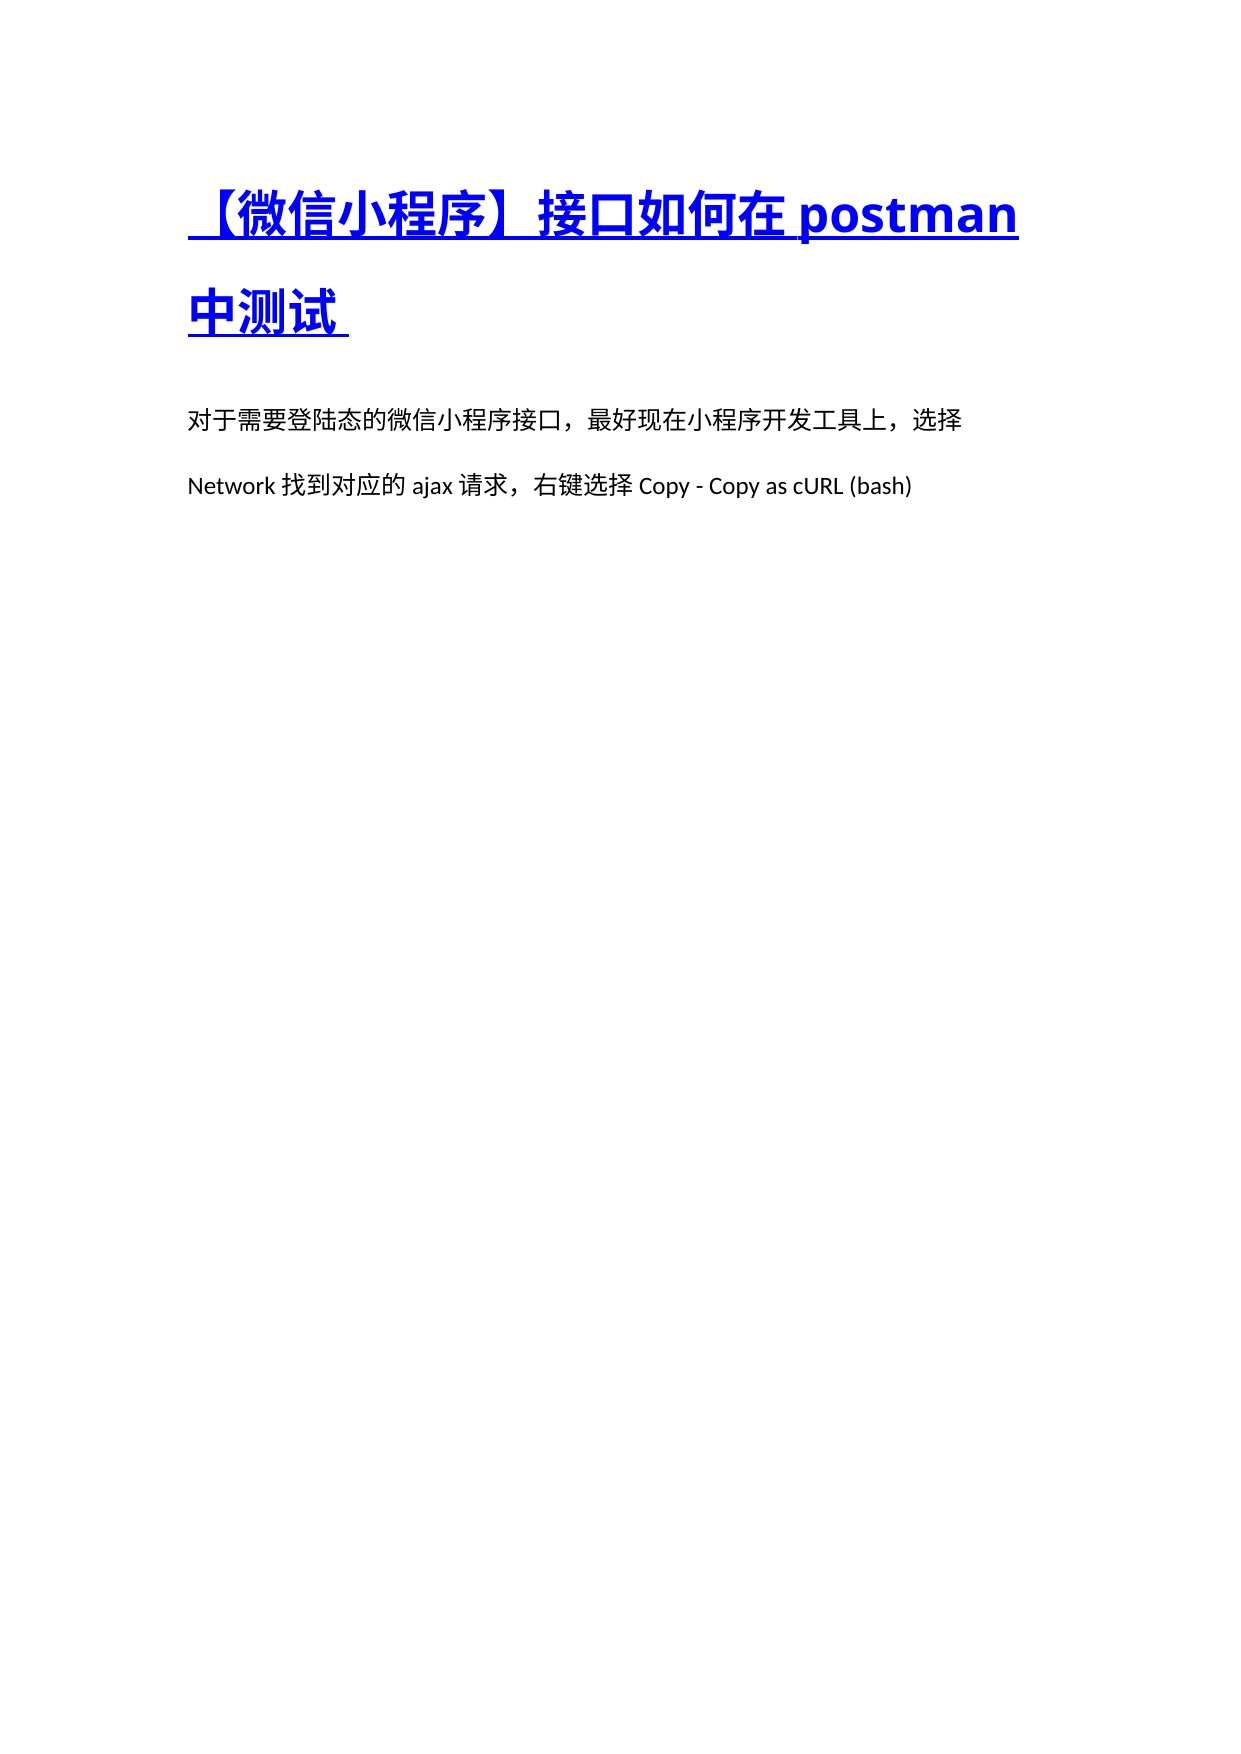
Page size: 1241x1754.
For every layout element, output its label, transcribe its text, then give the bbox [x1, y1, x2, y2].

text 对于需要登陆态的微信小程序接口，最好现在小程序开发工具上，选择 Network 找到对应的 ajax 请求，右键选择 Copy - Copy as cURL (bash) [187, 386, 1053, 516]
subtitle 【微信小程序】接口如何在postman中测试 [187, 162, 1053, 357]
